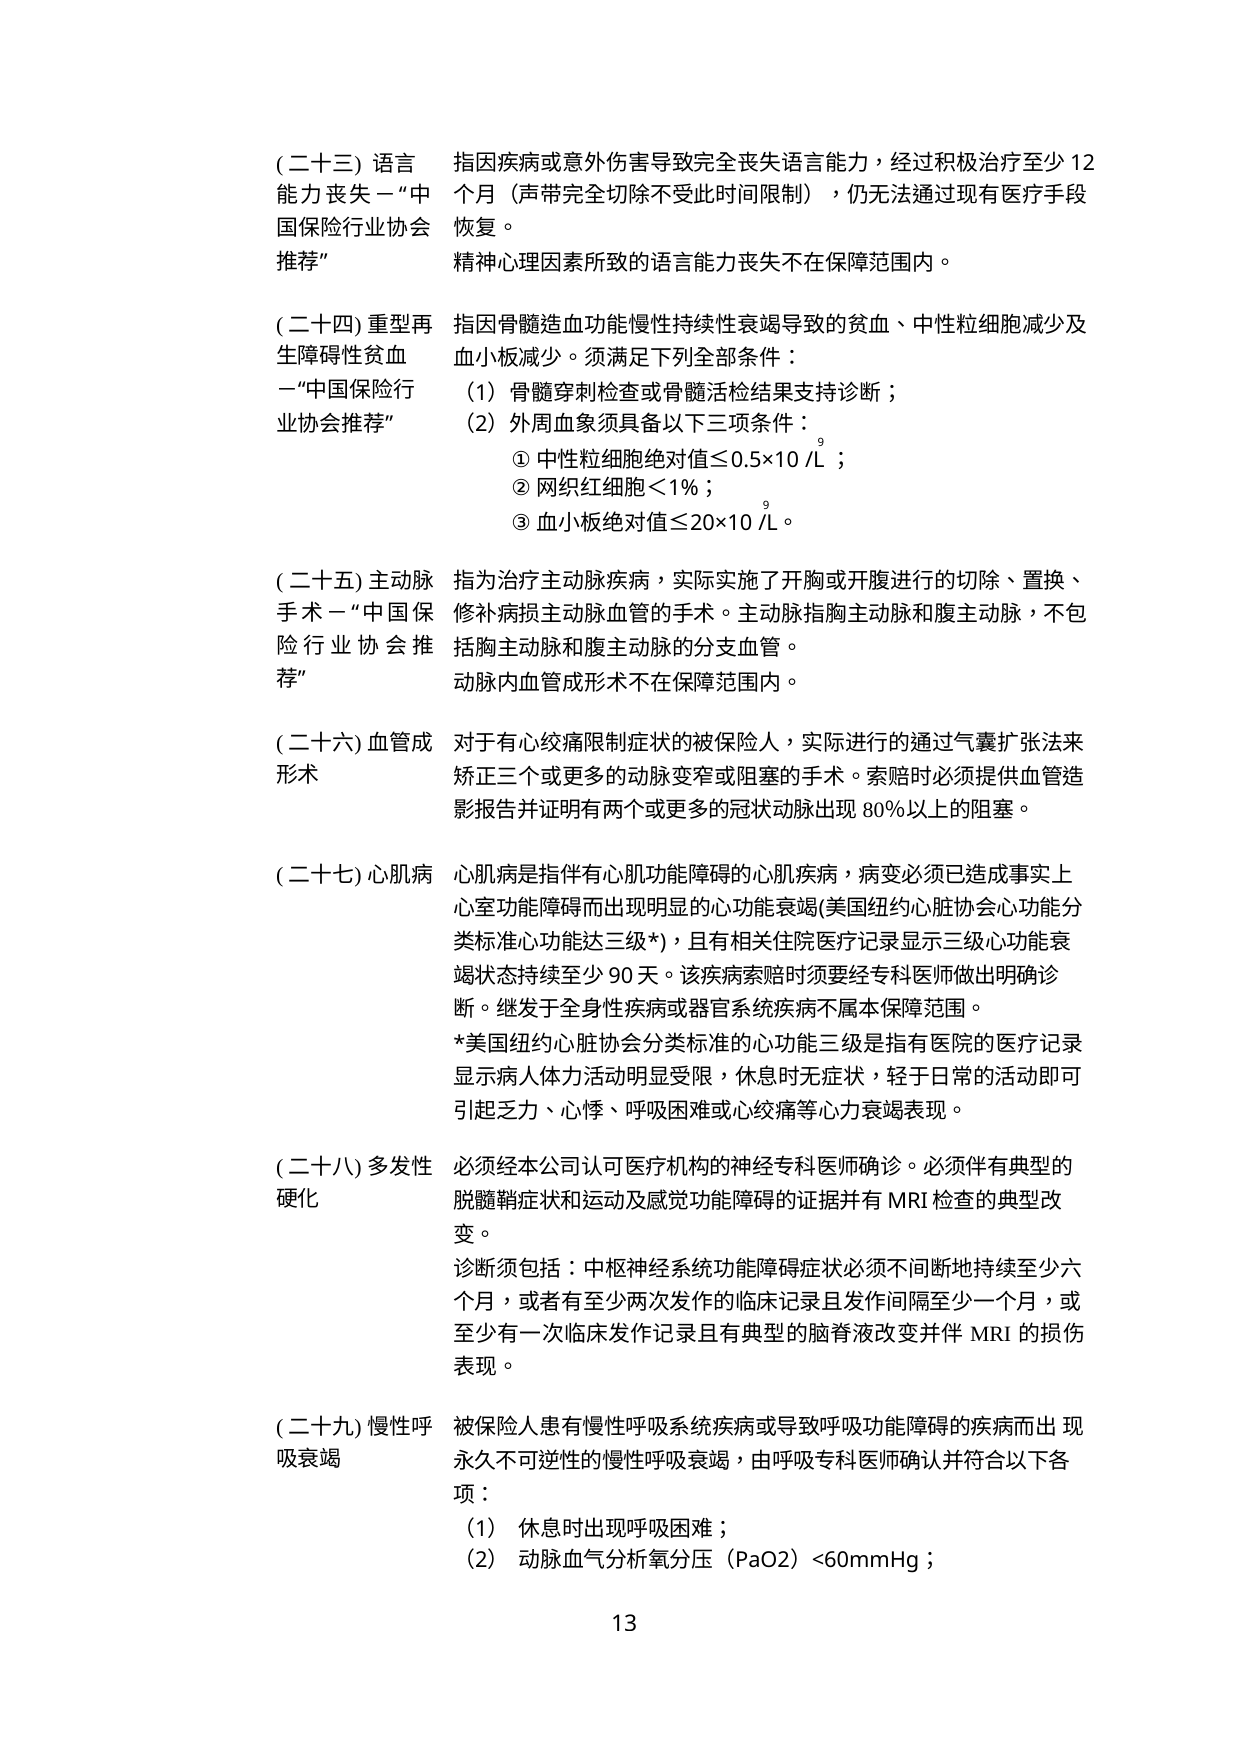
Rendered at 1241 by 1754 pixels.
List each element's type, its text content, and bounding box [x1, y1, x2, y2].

table_cell 对于有心绞痛限制症状的被保险人，实际进行的通过气囊扩张法来矫正三个或更多的动脉变窄或阻塞的手术。索赔时必须提供血管造影报告并证明有两个或更多的冠状动脉出现 80％以上的阻塞。 [444, 712, 1109, 843]
table_cell 被保险人患有慢性呼吸系统疾病或导致呼吸功能障碍的疾病而出 现永久不可逆性的慢性呼吸衰竭，由呼吸专科医师确认并符合以下各项： 休息时出现呼吸困难； 动脉血气分析氧分压（PaO2）<60mmHg； [444, 1396, 1109, 1573]
table_header ( 二十三) 语言 能力丧失－“中国保险行业协会推荐” [255, 152, 443, 293]
table_cell ( 二十九) 慢性呼吸衰竭 [255, 1396, 443, 1573]
table_cell 指为治疗主动脉疾病，实际实施了开胸或开腹进行的切除、置换、修补病损主动脉血管的手术。主动脉指胸主动脉和腹主动脉，不包括胸主动脉和腹主动脉的分支血管。 动脉内血管成形术不在保障范围内。 [444, 550, 1109, 712]
table_cell ( 二十五) 主动脉手术－“中国保险行业协会推荐” [255, 550, 443, 712]
table_cell ( 二十八) 多发性硬化 [255, 1136, 443, 1396]
table_cell ( 二十四) 重型再生障碍性贫血 －“中国保险行业协会推荐” [255, 294, 443, 550]
table_cell ( 二十六) 血管成形术 [255, 712, 443, 843]
table_cell 指因骨髓造血功能慢性持续性衰竭导致的贫血、中性粒细胞减少及血小板减少。须满足下列全部条件： （1）骨髓穿刺检查或骨髓活检结果支持诊断； （2）外周血象须具备以下三项条件： 9 ① 中性粒细胞绝对值≤0.5×10 /L ； ② 网织红细胞＜1%； 9 ③ 血小板绝对值≤20×10 /L。 [444, 294, 1109, 550]
table_cell ( 二十七) 心肌病 [255, 844, 443, 1136]
table_header 指因疾病或意外伤害导致完全丧失语言能力，经过积极治疗至少12 个月（声带完全切除不受此时间限制），仍无法通过现有医疗手段恢复。 精神心理因素所致的语言能力丧失不在保障范围内。 [444, 152, 1109, 293]
table_cell 心肌病是指伴有心肌功能障碍的心肌疾病，病变必须已造成事实上心室功能障碍而出现明显的心功能衰竭(美国纽约心脏协会心功能分类标准心功能达三级*)，且有相关住院医疗记录显示三级心功能衰竭状态持续至少90天。该疾病索赔时须要经专科医师做出明确诊断。继发于全身性疾病或器官系统疾病不属本保障范围。 *美国纽约心脏协会分类标准的心功能三级是指有医院的医疗记录显示病人体力活动明显受限，休息时无症状，轻于日常的活动即可引起乏力、心悸、呼吸困难或心绞痛等心力衰竭表现。 [444, 844, 1109, 1136]
table_cell 必须经本公司认可医疗机构的神经专科医师确诊。必须伴有典型的脱髓鞘症状和运动及感觉功能障碍的证据并有MRI检查的典型改 变。 诊断须包括：中枢神经系统功能障碍症状必须不间断地持续至少六个月，或者有至少两次发作的临床记录且发作间隔至少一个月，或至少有一次临床发作记录且有典型的脑脊液改变并伴 MRI 的损伤表现。 [444, 1136, 1109, 1396]
